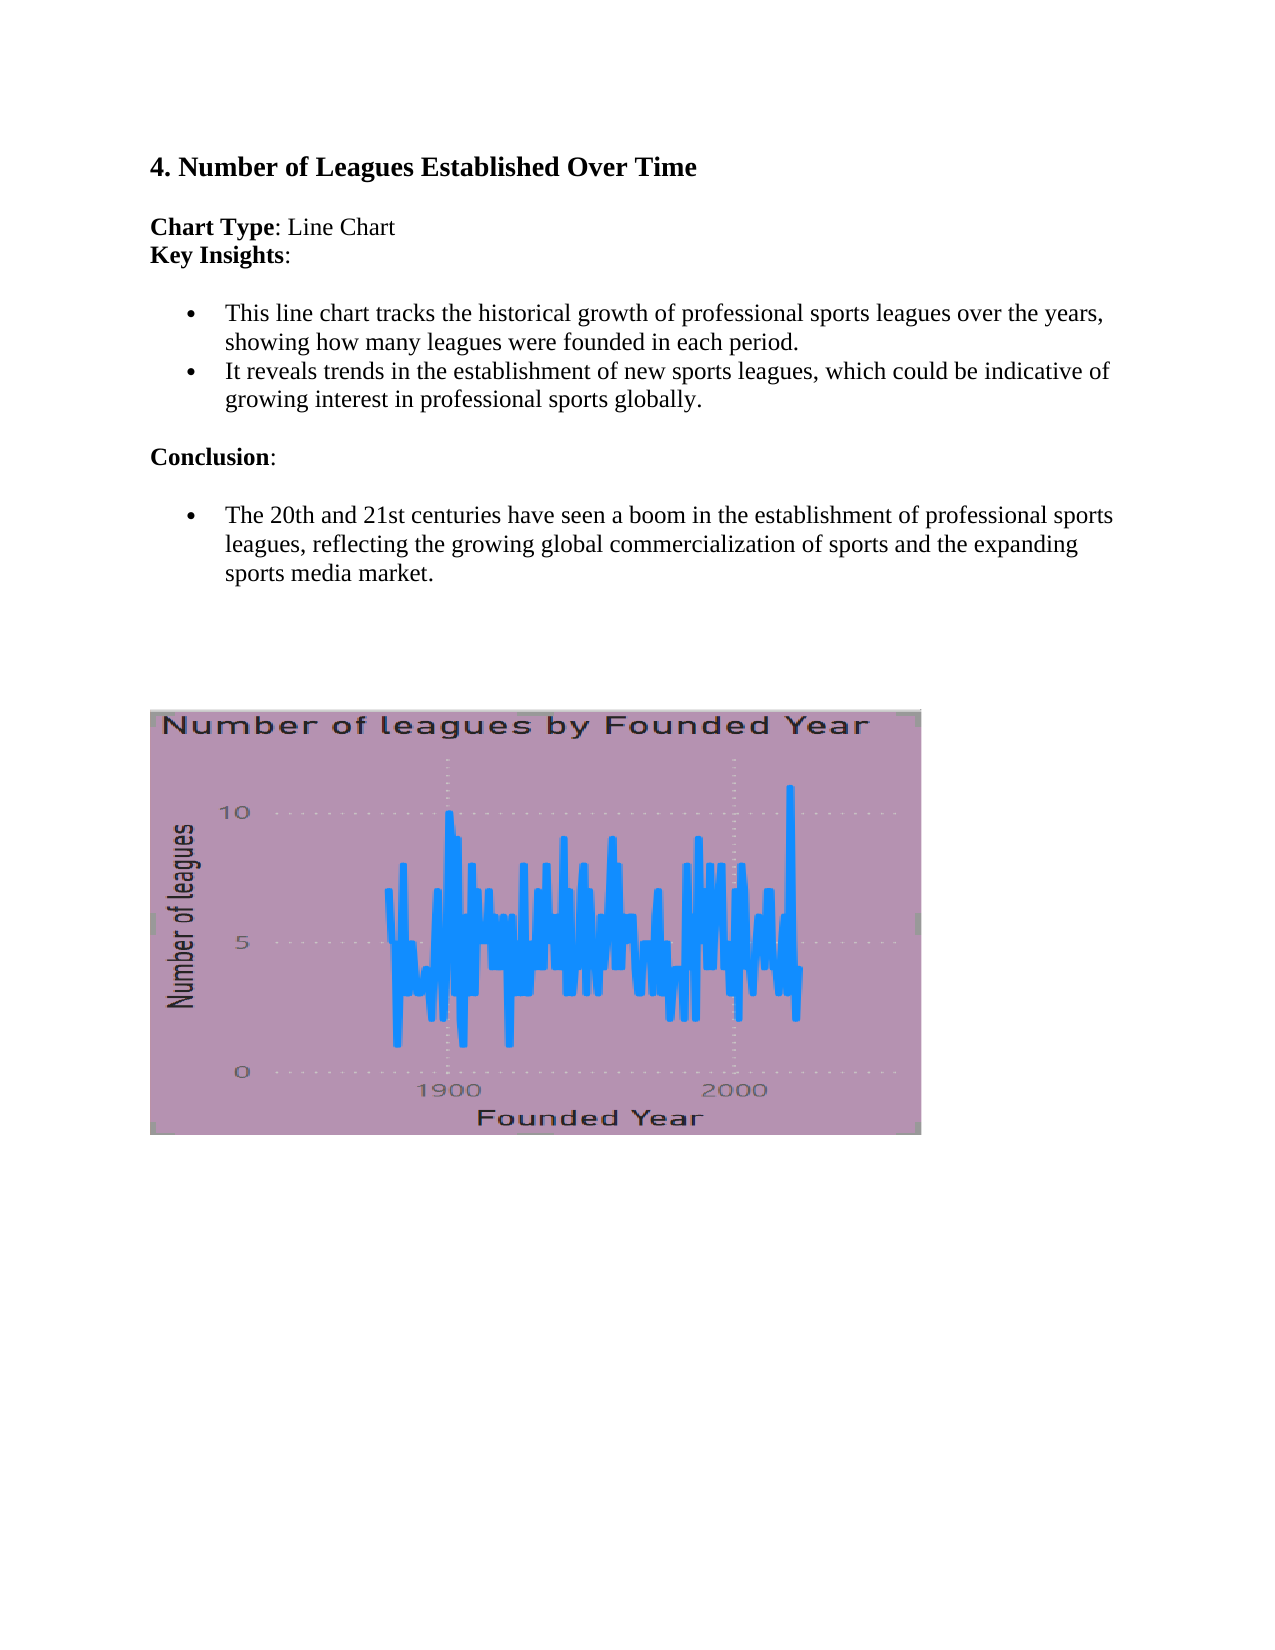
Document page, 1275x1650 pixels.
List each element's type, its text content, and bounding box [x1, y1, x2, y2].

text Chart Type: Line Chart Key Insights: [150, 212, 1125, 269]
list The 20th and 21st centuries have seen a boom in the establishment of professional sports leagues, reflecting the growing global commercialization of sports and the expanding sports media market. [187, 500, 1125, 587]
list This line chart tracks the historical growth of professional sports leagues over the years, showing how many leagues were founded in each period. [187, 298, 1125, 356]
text Conclusion: [150, 442, 1125, 471]
picture [150, 709, 922, 1135]
text 4. Number of Leagues Established Over Time [150, 150, 1125, 182]
list It reveals trends in the establishment of new sports leagues, which could be indicative of growing interest in professional sports globally. [187, 356, 1125, 413]
